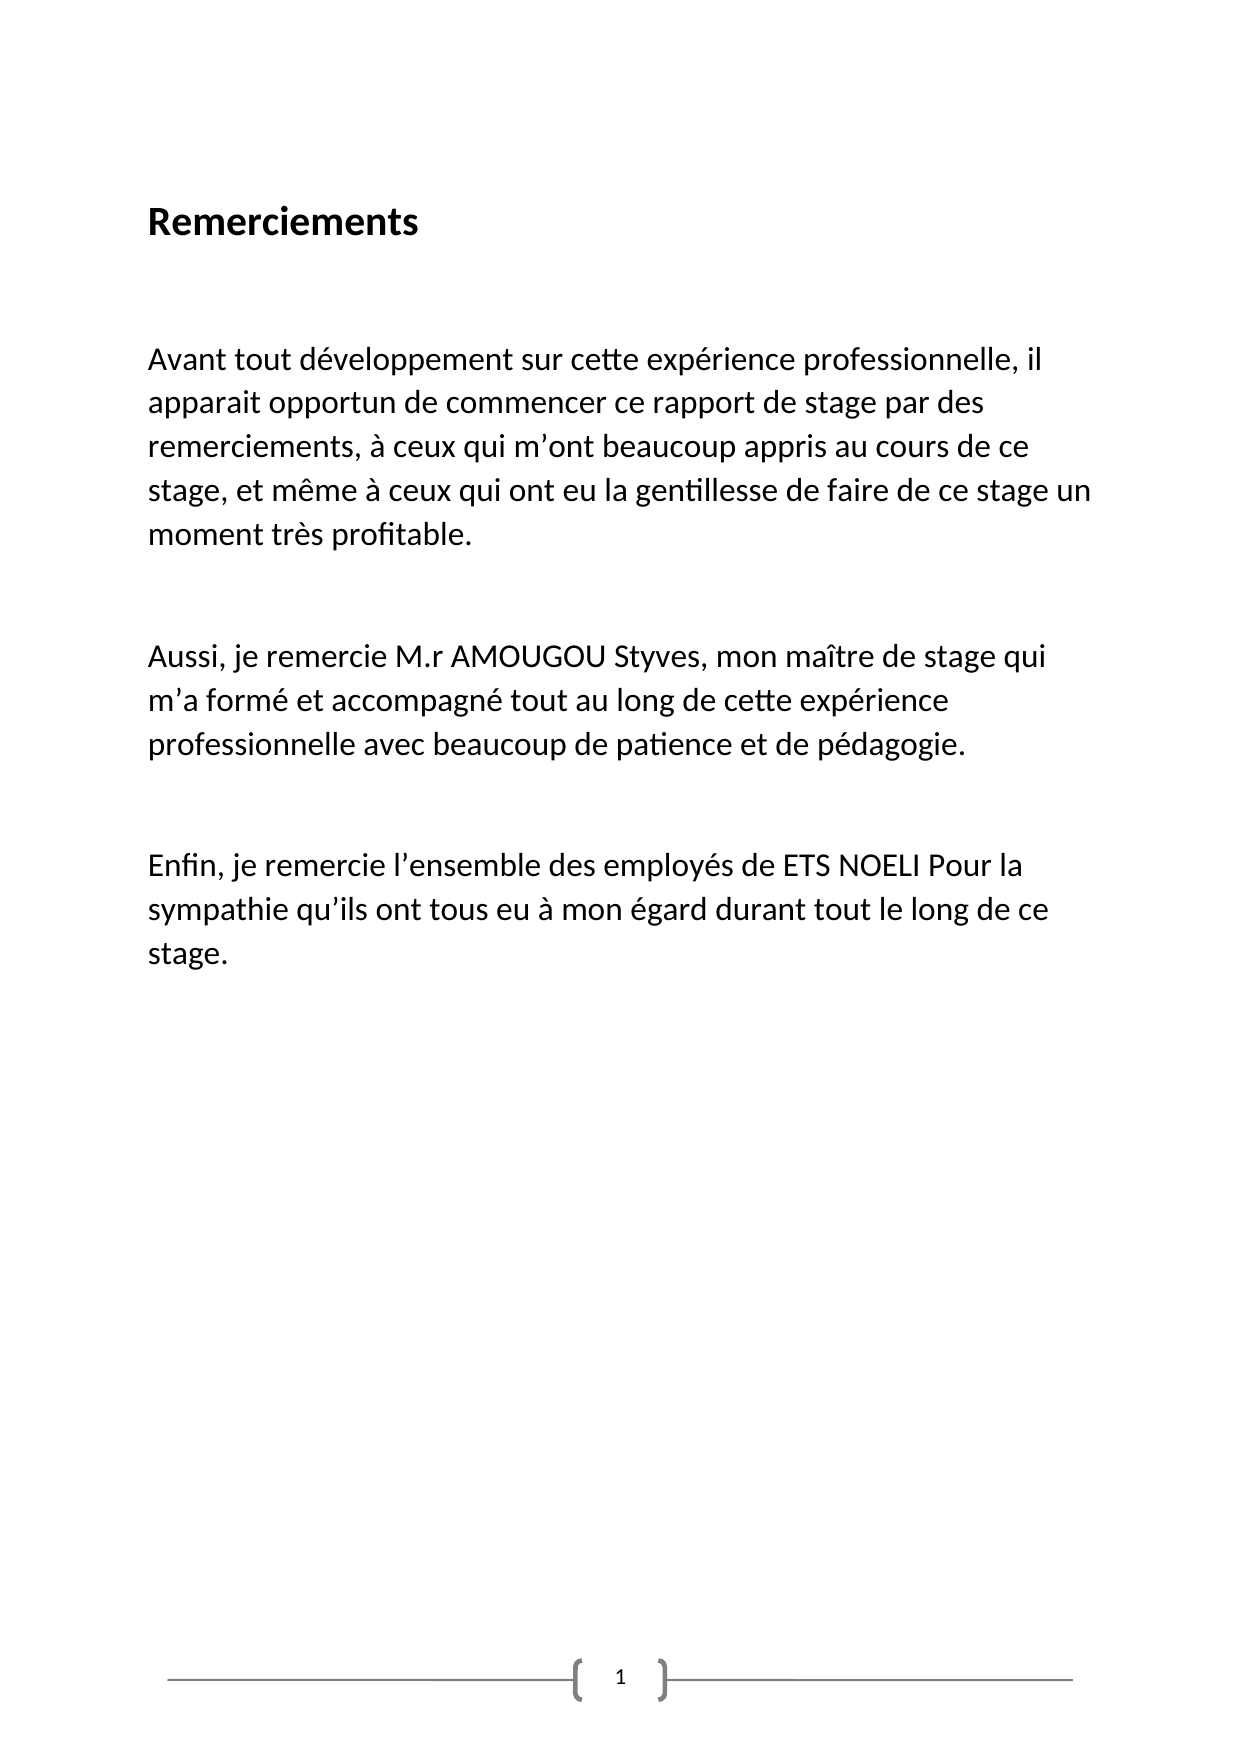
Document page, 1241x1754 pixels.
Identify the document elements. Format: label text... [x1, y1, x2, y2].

text Avant tout développement sur cette expérience professionnelle, il apparait opportun de commencer ce rapport de stage par des remerciements, à ceux qui m’ont beaucoup appris au cours de ce stage, et même à ceux qui ont eu la gentillesse de faire de ce stage un moment très profitable. [148, 338, 1093, 554]
text Aussi, je remercie M.r AMOUGOU Styves, mon maître de stage qui m’a formé et accompagné tout au long de cette expérience professionnelle avec beaucoup de patience et de pédagogie. [148, 635, 1093, 763]
text Remerciements [148, 194, 1093, 245]
text Enfin, je remercie l’ensemble des employés de ETS NOELI Pour la sympathie qu’ils ont tous eu à mon égard durant tout le long de ce stage. [148, 844, 1093, 972]
